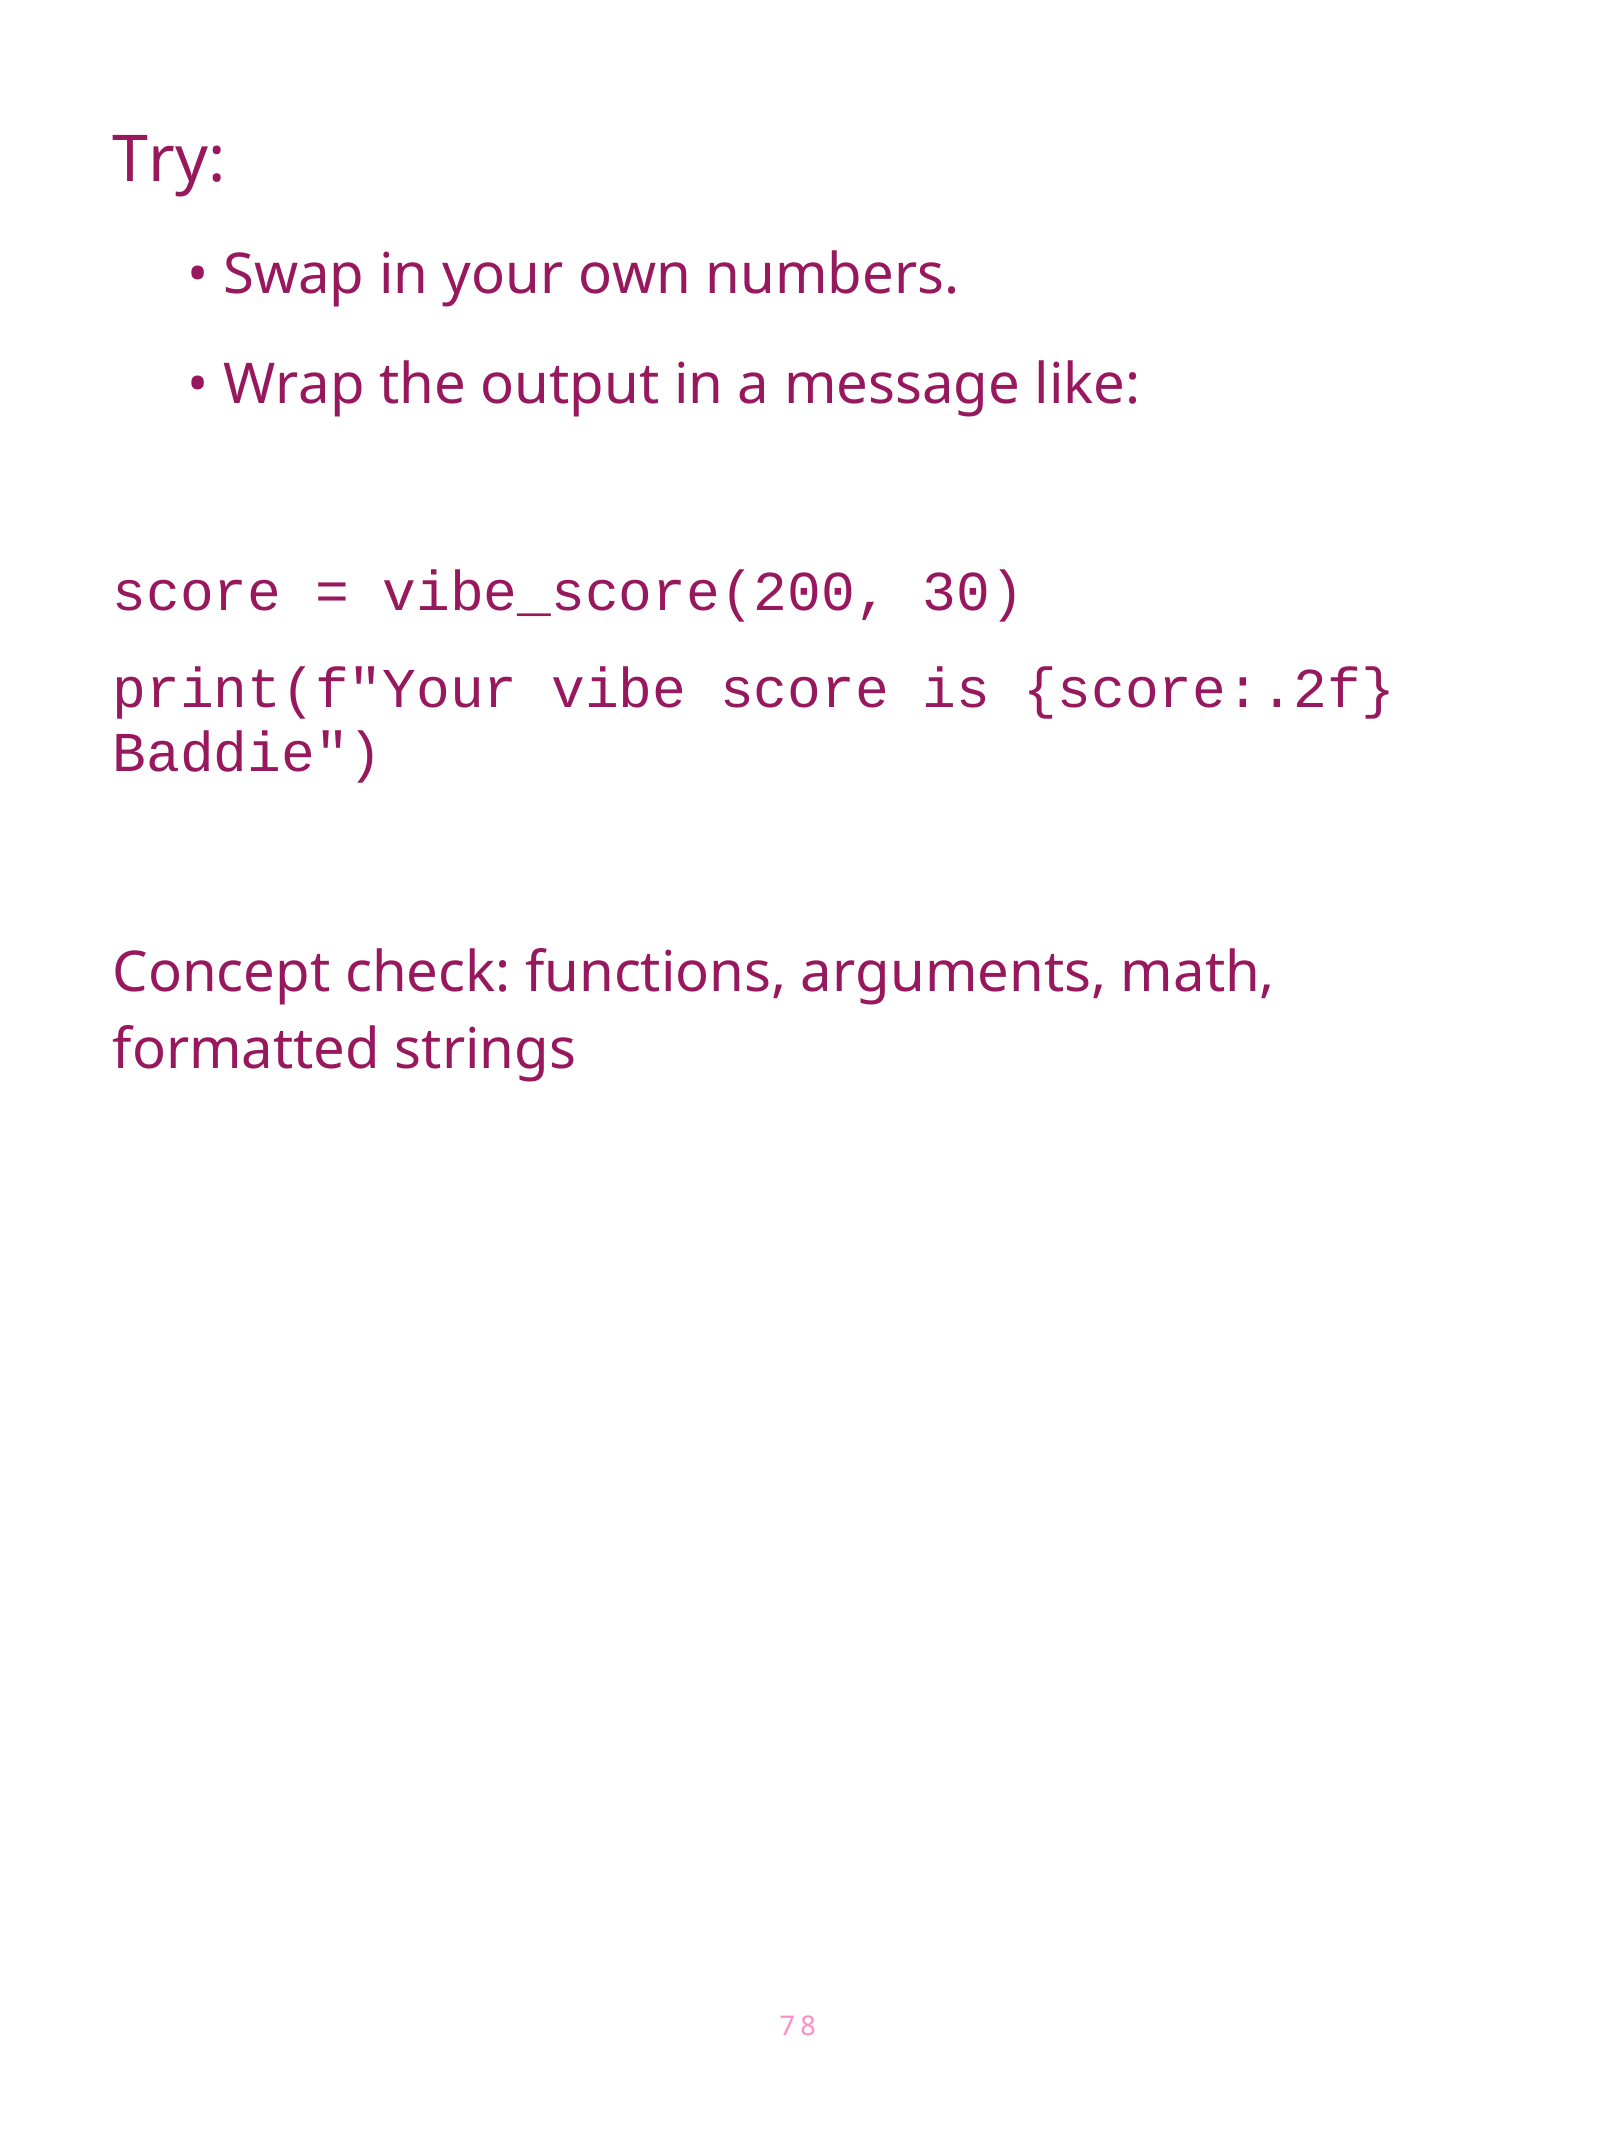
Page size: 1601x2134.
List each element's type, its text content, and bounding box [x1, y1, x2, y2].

text score = vibe_score(200, 30) [112, 564, 1488, 628]
text print(f"Your vibe score is {score:.2f} Baddie") [112, 661, 1488, 788]
text Concept check: functions, arguments, math, formatted strings [112, 932, 1488, 1085]
text • Wrap the output in a message like: [112, 344, 1488, 421]
text • Swap in your own numbers. [112, 234, 1488, 311]
text Try: [112, 112, 1488, 201]
